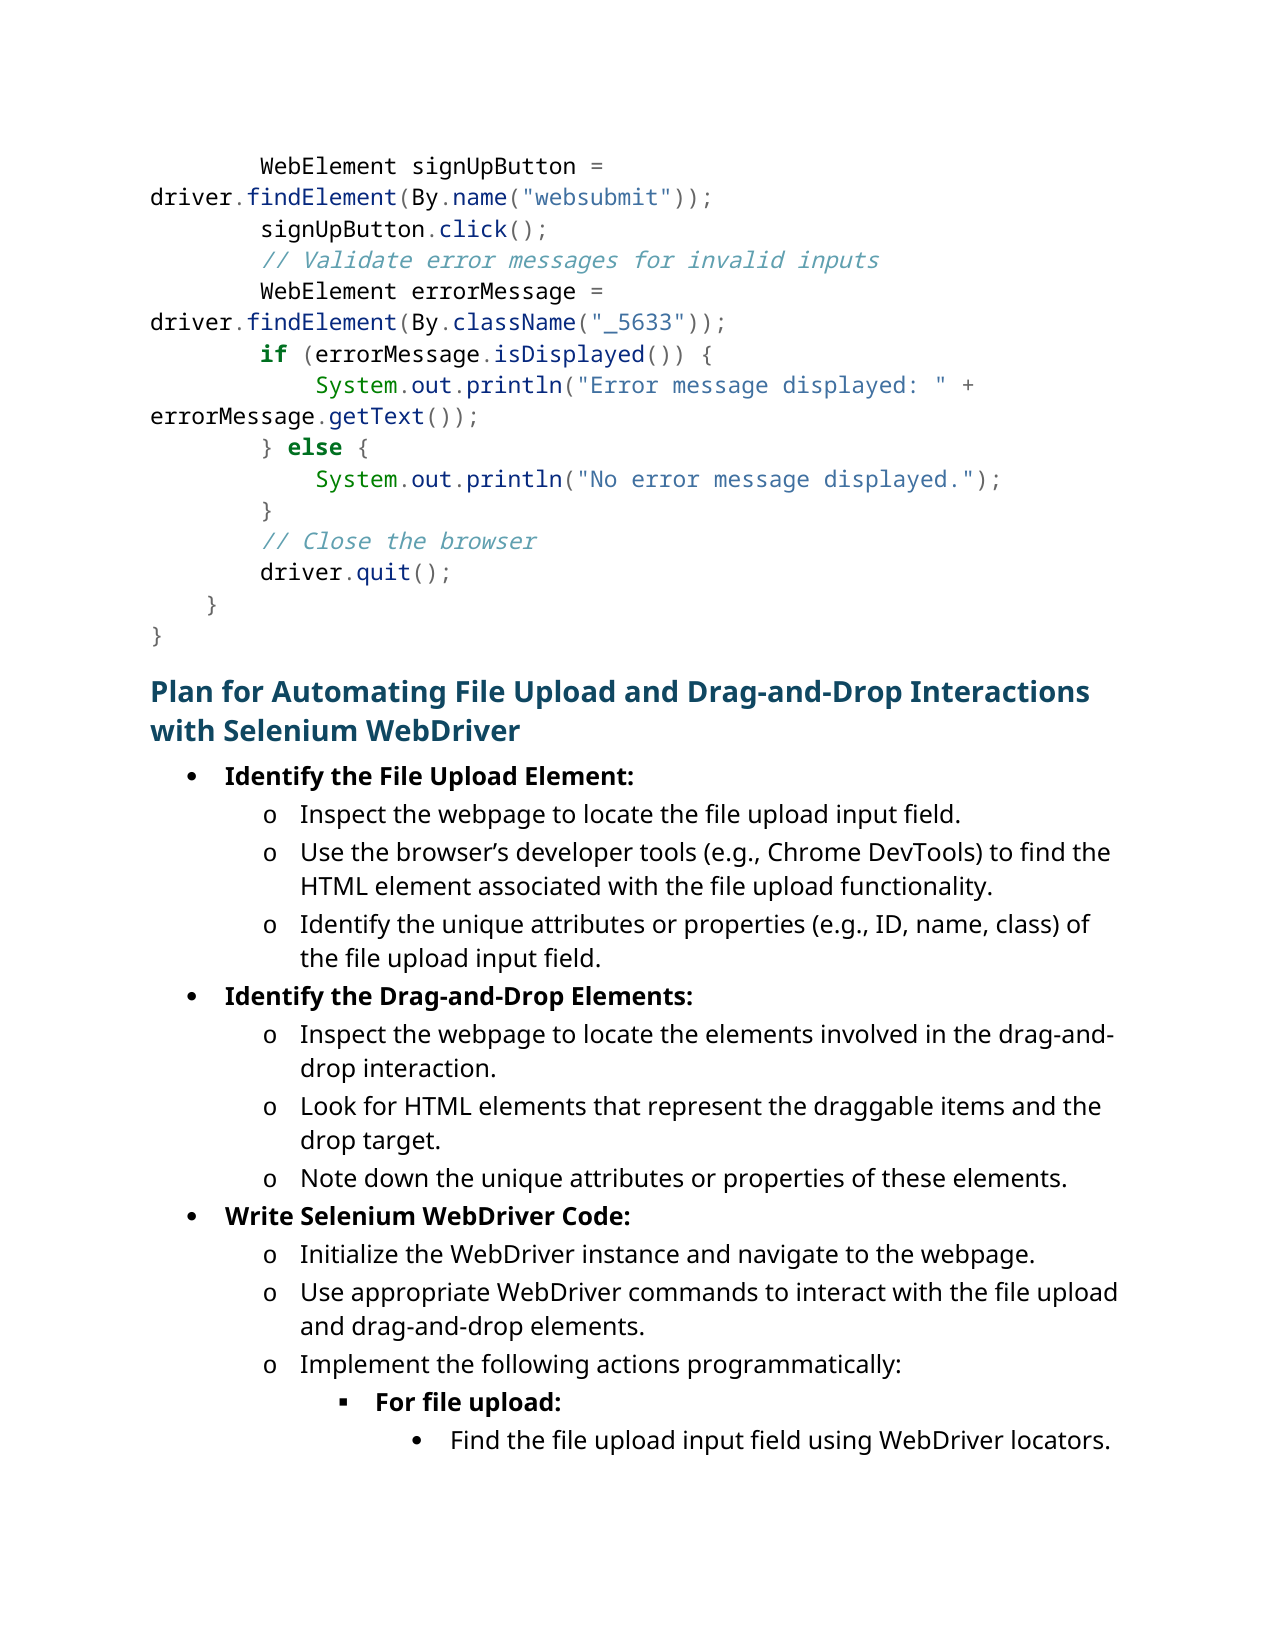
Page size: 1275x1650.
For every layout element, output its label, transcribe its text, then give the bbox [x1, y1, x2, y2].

list Implement the following actions programmatically: [262, 1346, 1125, 1381]
list Inspect the webpage to locate the file upload input field. [262, 796, 1125, 831]
list Use appropriate WebDriver commands to interact with the file upload and drag-and-drop elements. [262, 1274, 1125, 1343]
list Use the browser’s developer tools (e.g., Chrome DevTools) to find the HTML element associated with the file upload functionality. [262, 834, 1125, 903]
list Identify the File Upload Element: [187, 758, 1125, 793]
list For file upload: [337, 1384, 1125, 1418]
list Identify the unique attributes or properties (e.g., ID, name, class) of the file upload input field. [262, 906, 1125, 975]
list Find the file upload input field using WebDriver locators. [412, 1422, 1125, 1456]
list Identify the Drag-and-Drop Elements: [187, 978, 1125, 1013]
list Inspect the webpage to locate the elements involved in the drag-and-drop interaction. [262, 1016, 1125, 1085]
list Write Selenium WebDriver Code: [187, 1198, 1125, 1233]
list Note down the unique attributes or properties of these elements. [262, 1161, 1125, 1195]
list Initialize the WebDriver instance and navigate to the webpage. [262, 1236, 1125, 1271]
subtitle Plan for Automating File Upload and Drag-and-Drop Interactions with Selenium WebDriver [150, 671, 1125, 750]
list Look for HTML elements that represent the draggable items and the drop target. [262, 1088, 1125, 1157]
